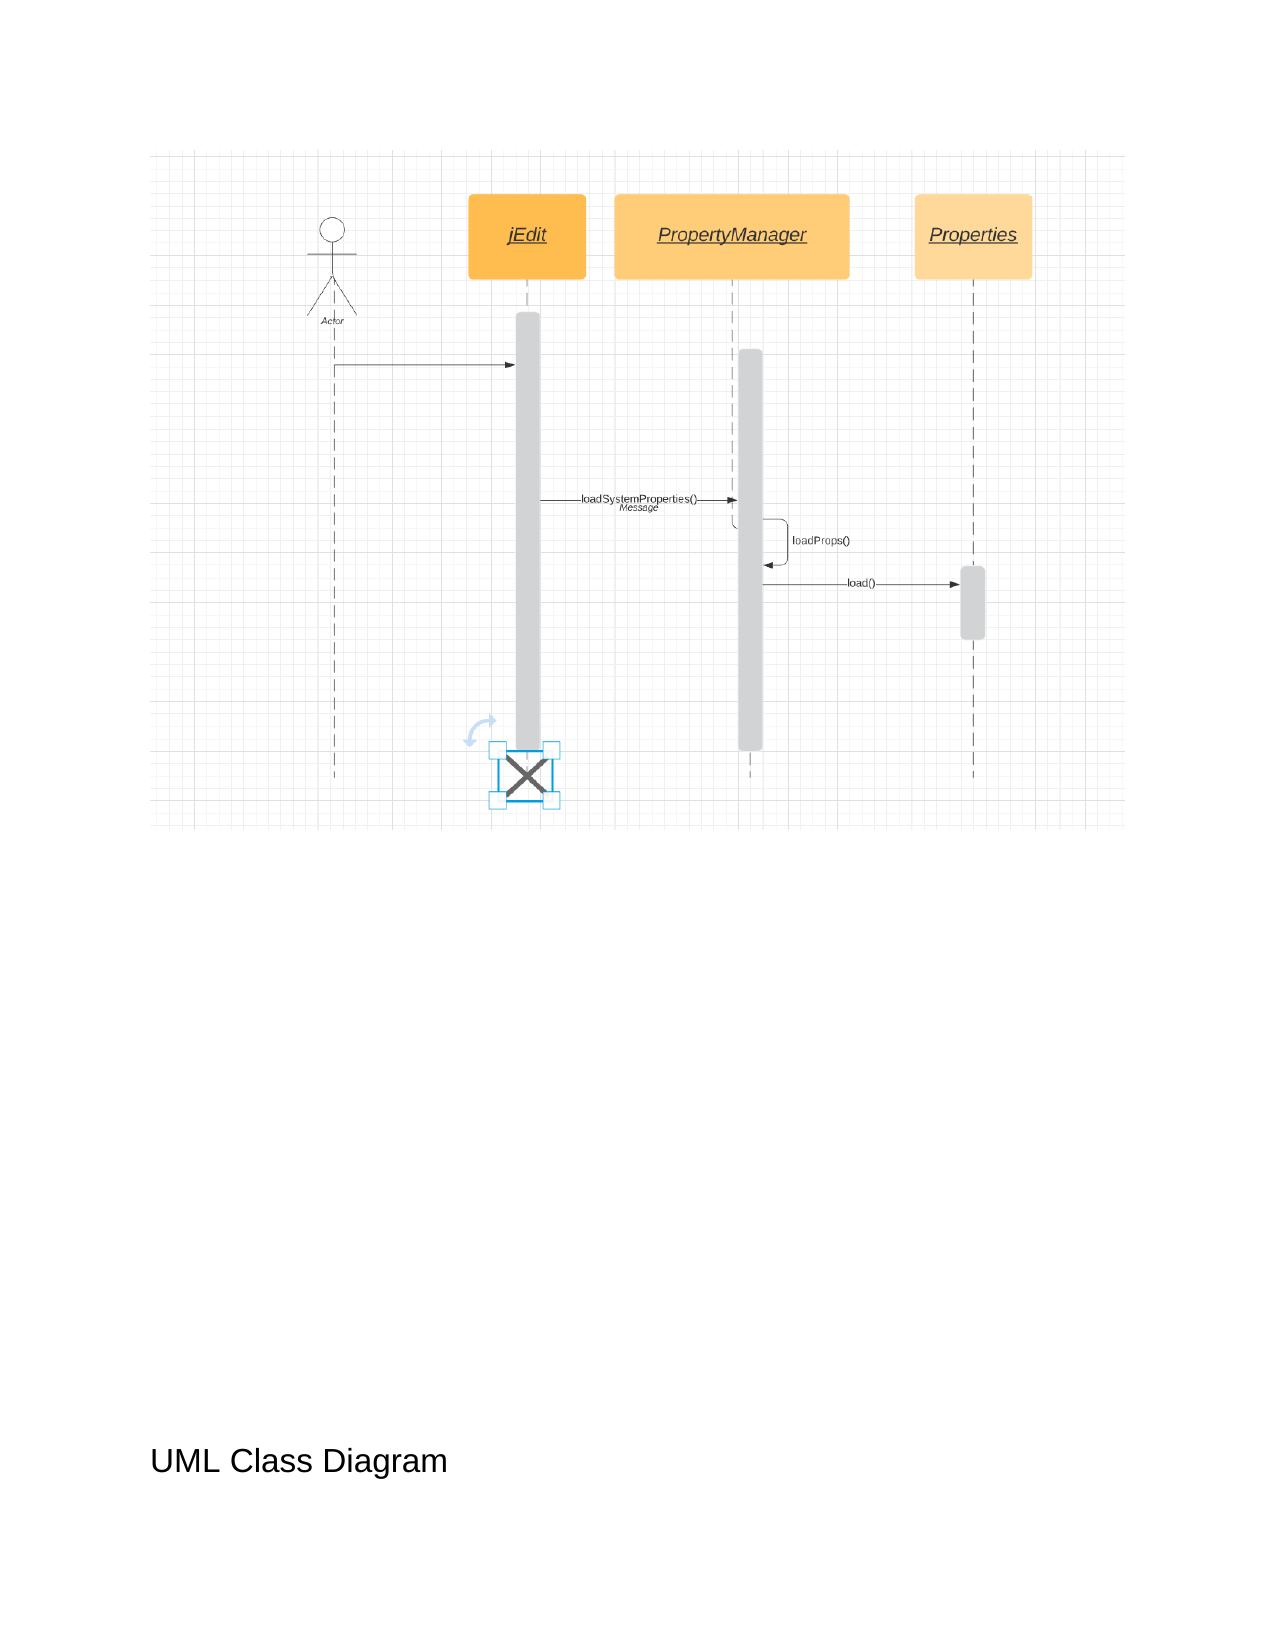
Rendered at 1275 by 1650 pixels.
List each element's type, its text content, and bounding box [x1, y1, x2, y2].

text UML Class Diagram [150, 1441, 1125, 1479]
picture [150, 150, 1125, 830]
